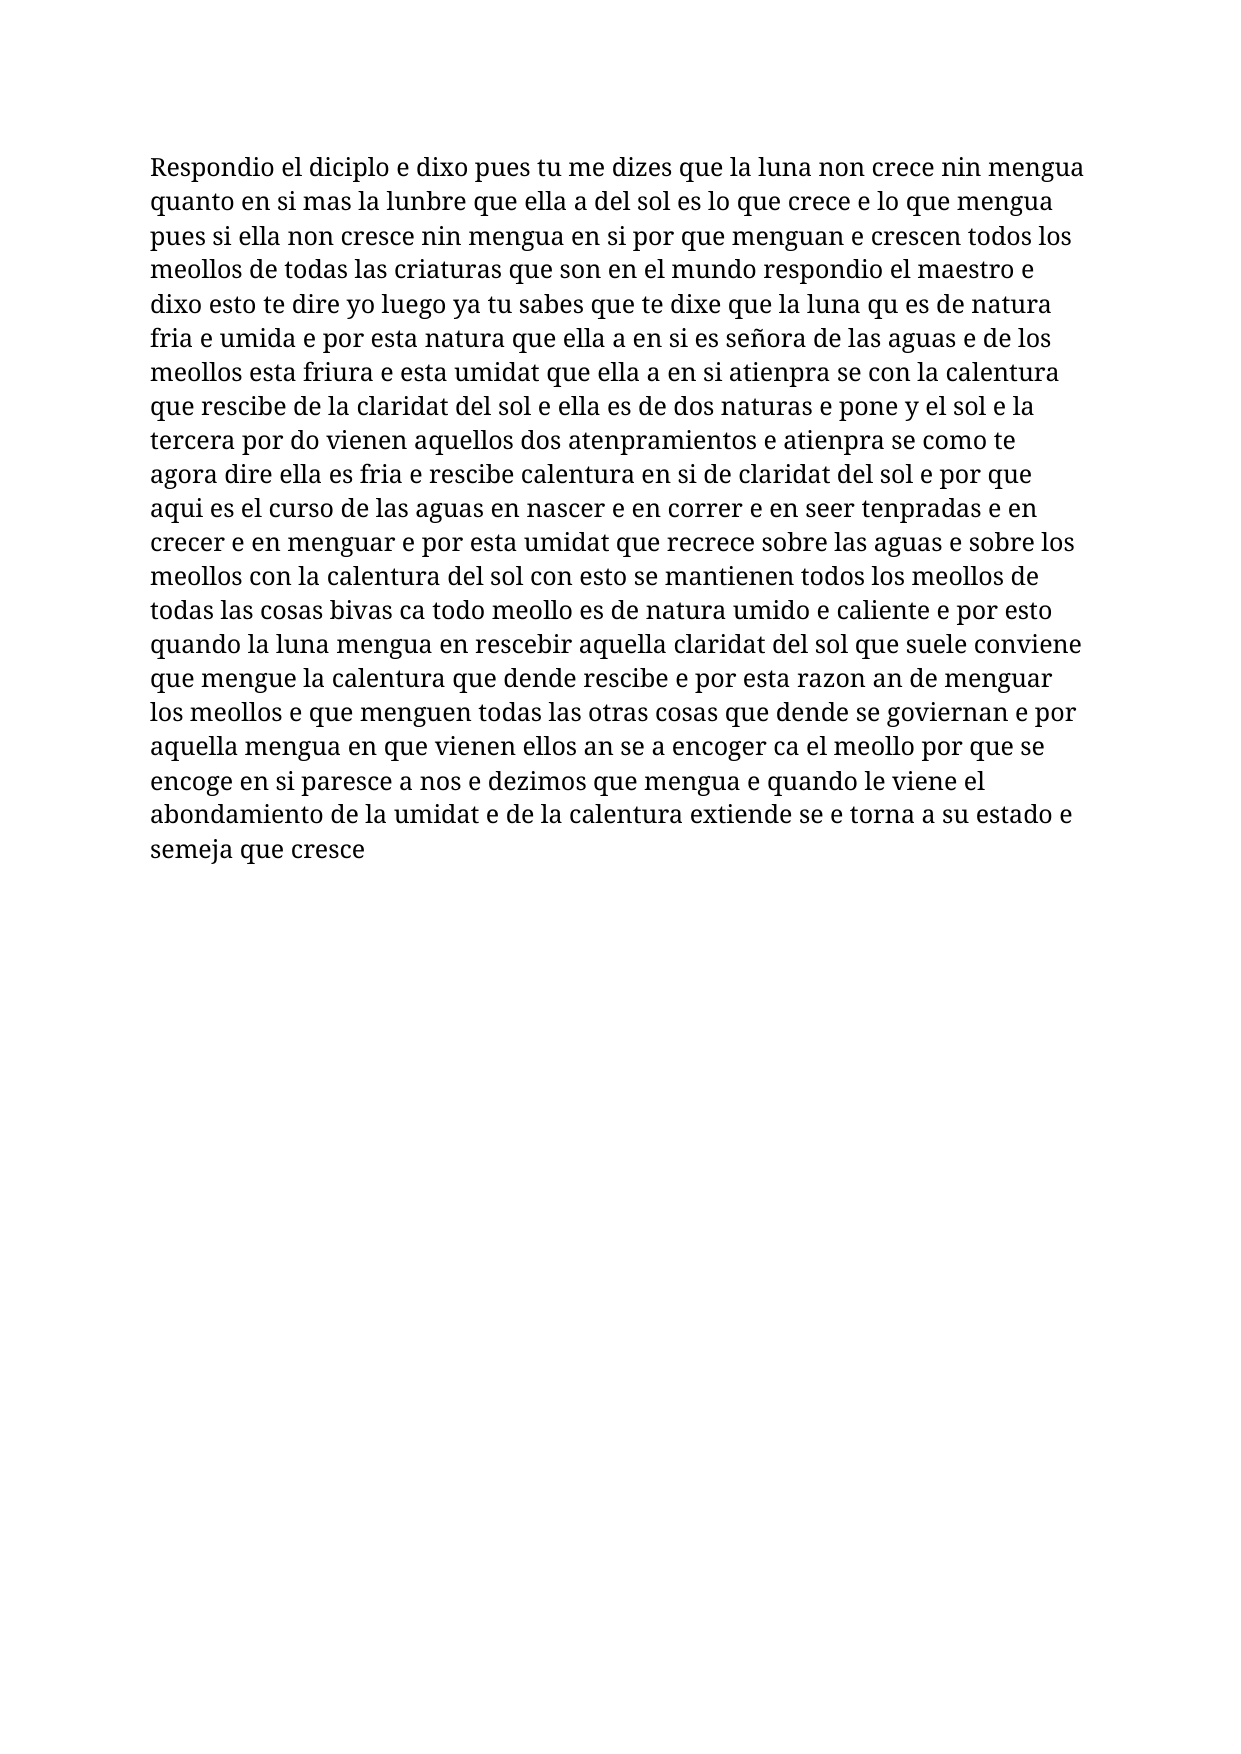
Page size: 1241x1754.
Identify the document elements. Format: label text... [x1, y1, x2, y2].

text Respondio el diciplo e dixo pues tu me dizes que la luna non crece nin mengua quanto en si mas la lunbre que ella a del sol es lo que crece e lo que mengua pues si ella non cresce nin mengua en si por que menguan e crescen todos los meollos de todas las criaturas que son en el mundo respondio el maestro e dixo esto te dire yo luego ya tu sabes que te dixe que la luna qu es de natura fria e umida e por esta natura que ella a en si es señora de las aguas e de los meollos esta friura e esta umidat que ella a en si atienpra se con la calentura que rescibe de la claridat del sol e ella es de dos naturas e pone y el sol e la tercera por do vienen aquellos dos atenpramientos e atienpra se como te agora dire ella es fria e rescibe calentura en si de claridat del sol e por que aqui es el curso de las aguas en nascer e en correr e en seer tenpradas e en crecer e en menguar e por esta umidat que recrece sobre las aguas e sobre los meollos con la calentura del sol con esto se mantienen todos los meollos de todas las cosas bivas ca todo meollo es de natura umido e caliente e por esto quando la luna mengua en rescebir aquella claridat del sol que suele conviene que mengue la calentura que dende rescibe e por esta razon an de menguar los meollos e que menguen todas las otras cosas que dende se goviernan e por aquella mengua en que vienen ellos an se a encoger ca el meollo por que se encoge en si paresce a nos e dezimos que mengua e quando le viene el abondamiento de la umidat e de la calentura extiende se e torna a su estado e semeja que cresce [150, 150, 1090, 865]
